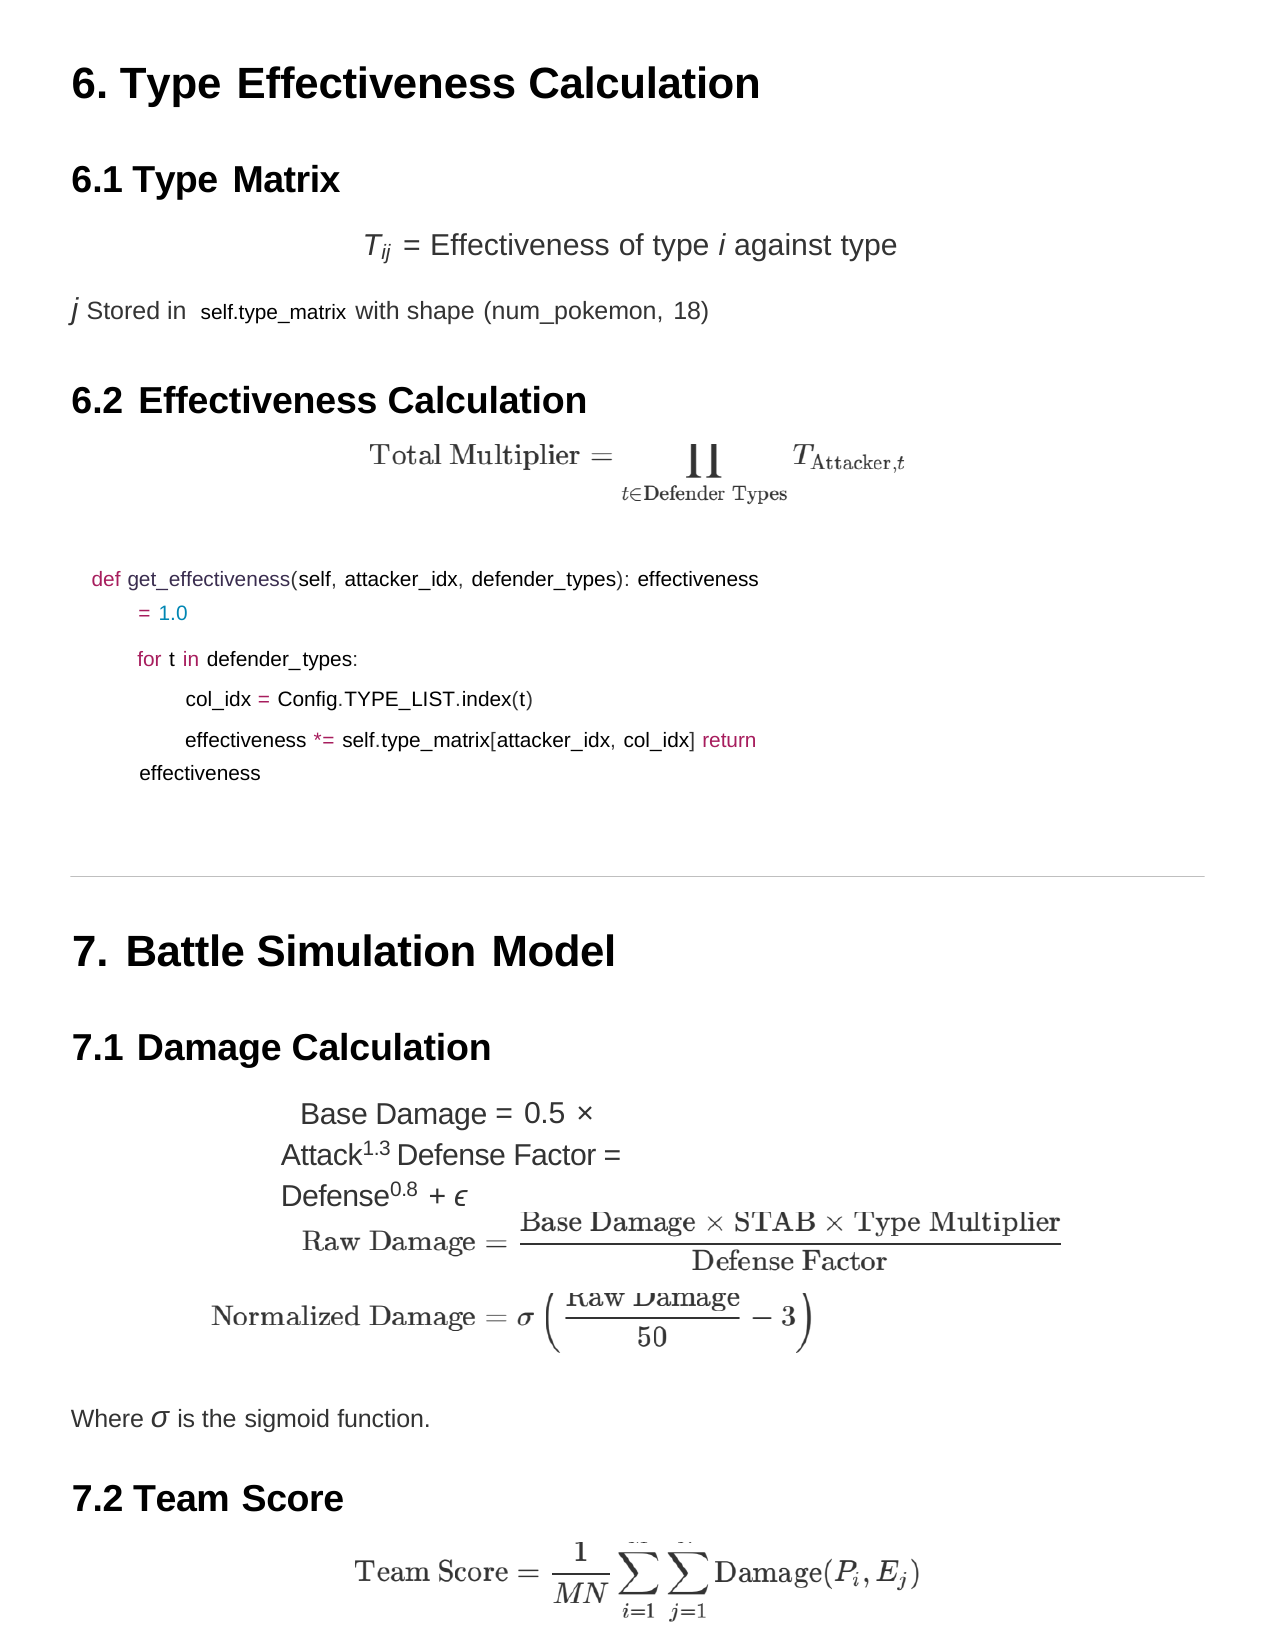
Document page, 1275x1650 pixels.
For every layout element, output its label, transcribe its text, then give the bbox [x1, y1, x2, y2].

text for t in defender_types: [137, 647, 1205, 675]
text Tij = Effectiveness of type i against type j Stored in self.type_matrix with shape (num_pokemon, 18) [71, 227, 911, 326]
picture [302, 1212, 1061, 1278]
text 7.1 Damage Calculation [72, 1032, 1205, 1067]
picture [70, 870, 1205, 877]
text col_idx = Config.TYPE_LIST.index(t) [185, 688, 1205, 716]
picture [211, 1293, 818, 1353]
picture [355, 1542, 921, 1622]
text 6.2 Effectiveness Calculation [71, 386, 1205, 421]
picture [370, 444, 905, 506]
text Base Damage = 0.5 × Attack1.3 Defense Factor = Defense0.8 + ϵ [281, 1095, 710, 1213]
text 6. Type Effectiveness Calculation [71, 66, 1205, 107]
text Where σ is the sigmoid function. [71, 1404, 1205, 1439]
text def get_effectiveness(self, attacker_idx, defender_types): effectiveness = 1.0 [91, 567, 768, 625]
text 7. Battle Simulation Model [72, 933, 1205, 975]
text 6.1 Type Matrix [71, 165, 1205, 200]
text 7.2 Team Score [72, 1483, 1205, 1518]
text effectiveness *= self.type_matrix[attacker_idx, col_idx] return effectiveness [139, 728, 838, 785]
